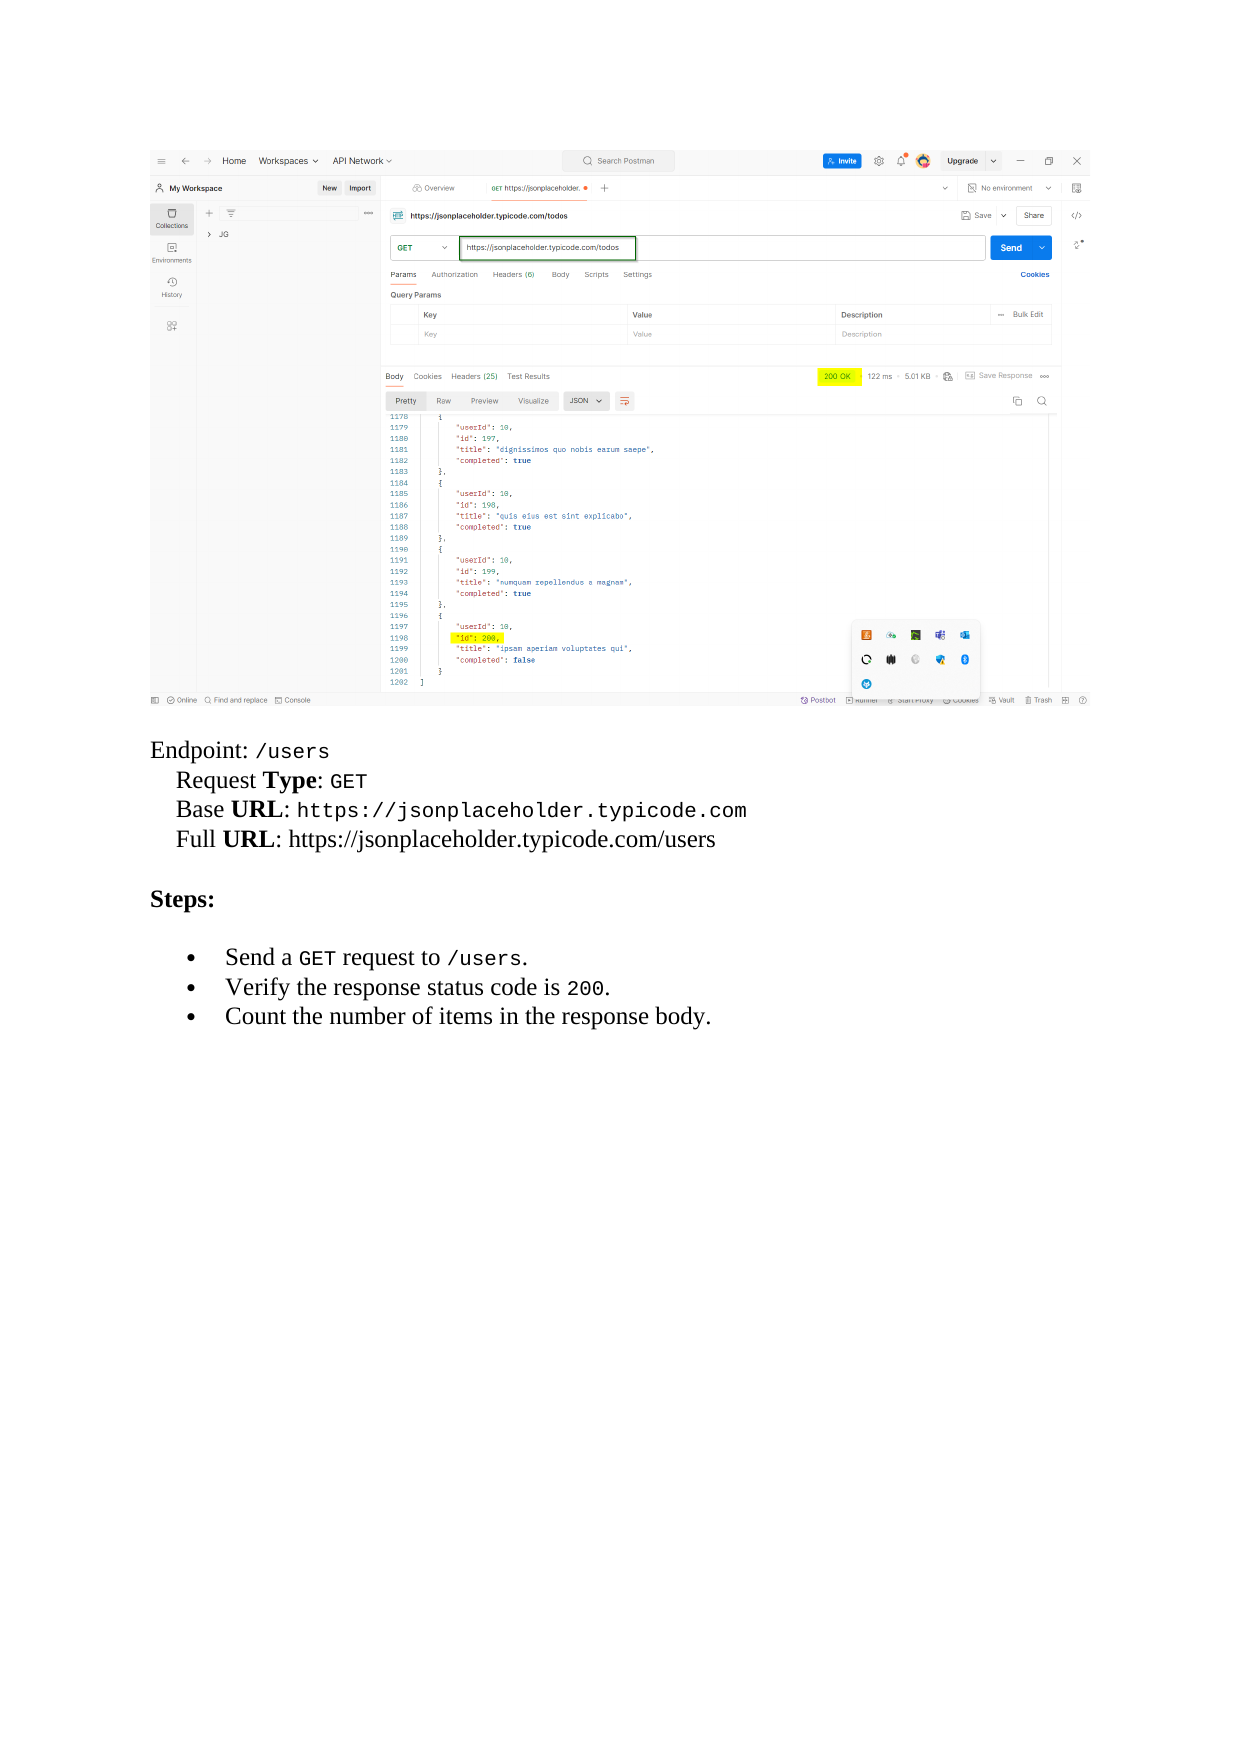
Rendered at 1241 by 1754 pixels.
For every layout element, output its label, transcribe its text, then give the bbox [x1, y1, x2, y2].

text  Full URL: https://jsonplaceholder.typicode.com/users [150, 824, 1090, 853]
text  Base URL: https://jsonplaceholder.typicode.com [150, 794, 1090, 824]
list Count the number of items in the response body. [187, 1001, 1090, 1030]
text  Request Type: GET [150, 765, 1090, 794]
text Endpoint: /users [150, 735, 1090, 765]
picture [150, 150, 1091, 706]
text Steps: [150, 884, 1090, 913]
list Verify the response status code is 200. [187, 972, 1090, 1001]
list Send a GET request to /users. [187, 942, 1090, 972]
